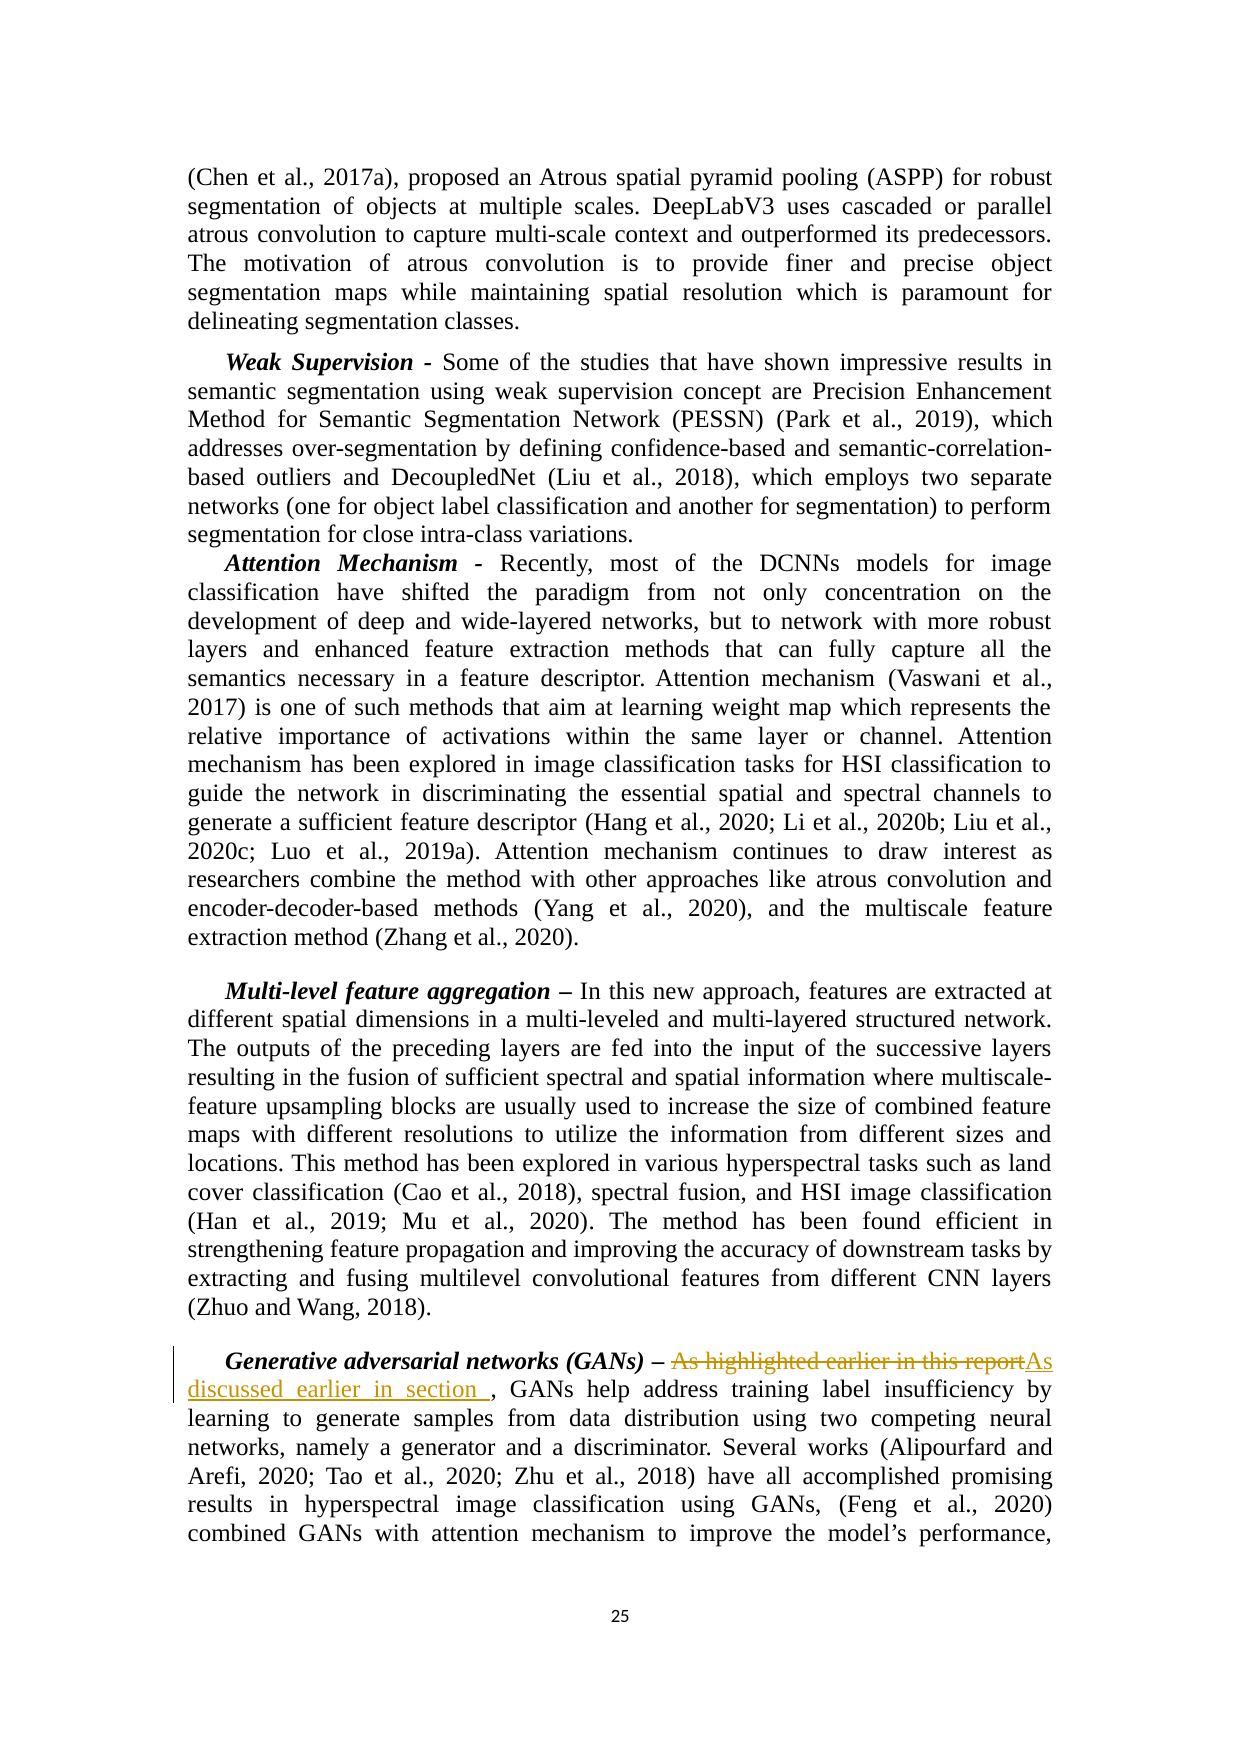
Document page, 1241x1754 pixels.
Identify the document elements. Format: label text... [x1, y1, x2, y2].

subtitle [187, 1346, 1053, 1547]
subtitle Multi-level feature aggregation – In this new approach, features are extracted at different spatial dimensions in a multi-leveled and multi-layered structured network. The outputs of the preceding layers are fed into the input of the successive layers resulting in the fusion of sufficient spectral and spatial information where multiscale-feature upsampling blocks are usually used to increase the size of combined feature maps with different resolutions to utilize the information from different sizes and locations. This method has been explored in various hyperspectral tasks such as land cover classification (Cao et al., 2018), spectral fusion, and HSI image classification (Han et al., 2019; Mu et al., 2020). The method has been found efficient in strengthening feature propagation and improving the accuracy of downstream tasks by extracting and fusing multilevel convolutional features from different CNN layers (Zhuo and Wang, 2018). [187, 976, 1053, 1321]
subtitle Attention Mechanism - Recently, most of the DCNNs models for image classification have shifted the paradigm from not only concentration on the development of deep and wide-layered networks, but to network with more robust layers and enhanced feature extraction methods that can fully capture all the semantics necessary in a feature descriptor. Attention mechanism (Vaswani et al., 2017) is one of such methods that aim at learning weight map which represents the relative importance of activations within the same layer or channel. Attention mechanism has been explored in image classification tasks for HSI classification to guide the network in discriminating the essential spatial and spectral channels to generate a sufficient feature descriptor (Hang et al., 2020; Li et al., 2020b; Liu et al., 2020c; Luo et al., 2019a). Attention mechanism continues to draw interest as researchers combine the method with other approaches like atrous convolution and encoder-decoder-based methods (Yang et al., 2020), and the multiscale feature extraction method (Zhang et al., 2020). [187, 548, 1053, 951]
subtitle Weak Supervision - Some of the studies that have shown impressive results in semantic segmentation using weak supervision concept are Precision Enhancement Method for Semantic Segmentation Network (PESSN) (Park et al., 2019), which addresses over-segmentation by defining confidence-based and semantic-correlation-based outliers and DecoupledNet (Liu et al., 2018), which employs two separate networks (one for object label classification and another for segmentation) to perform segmentation for close intra-class variations. [187, 347, 1053, 548]
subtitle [187, 162, 1053, 334]
